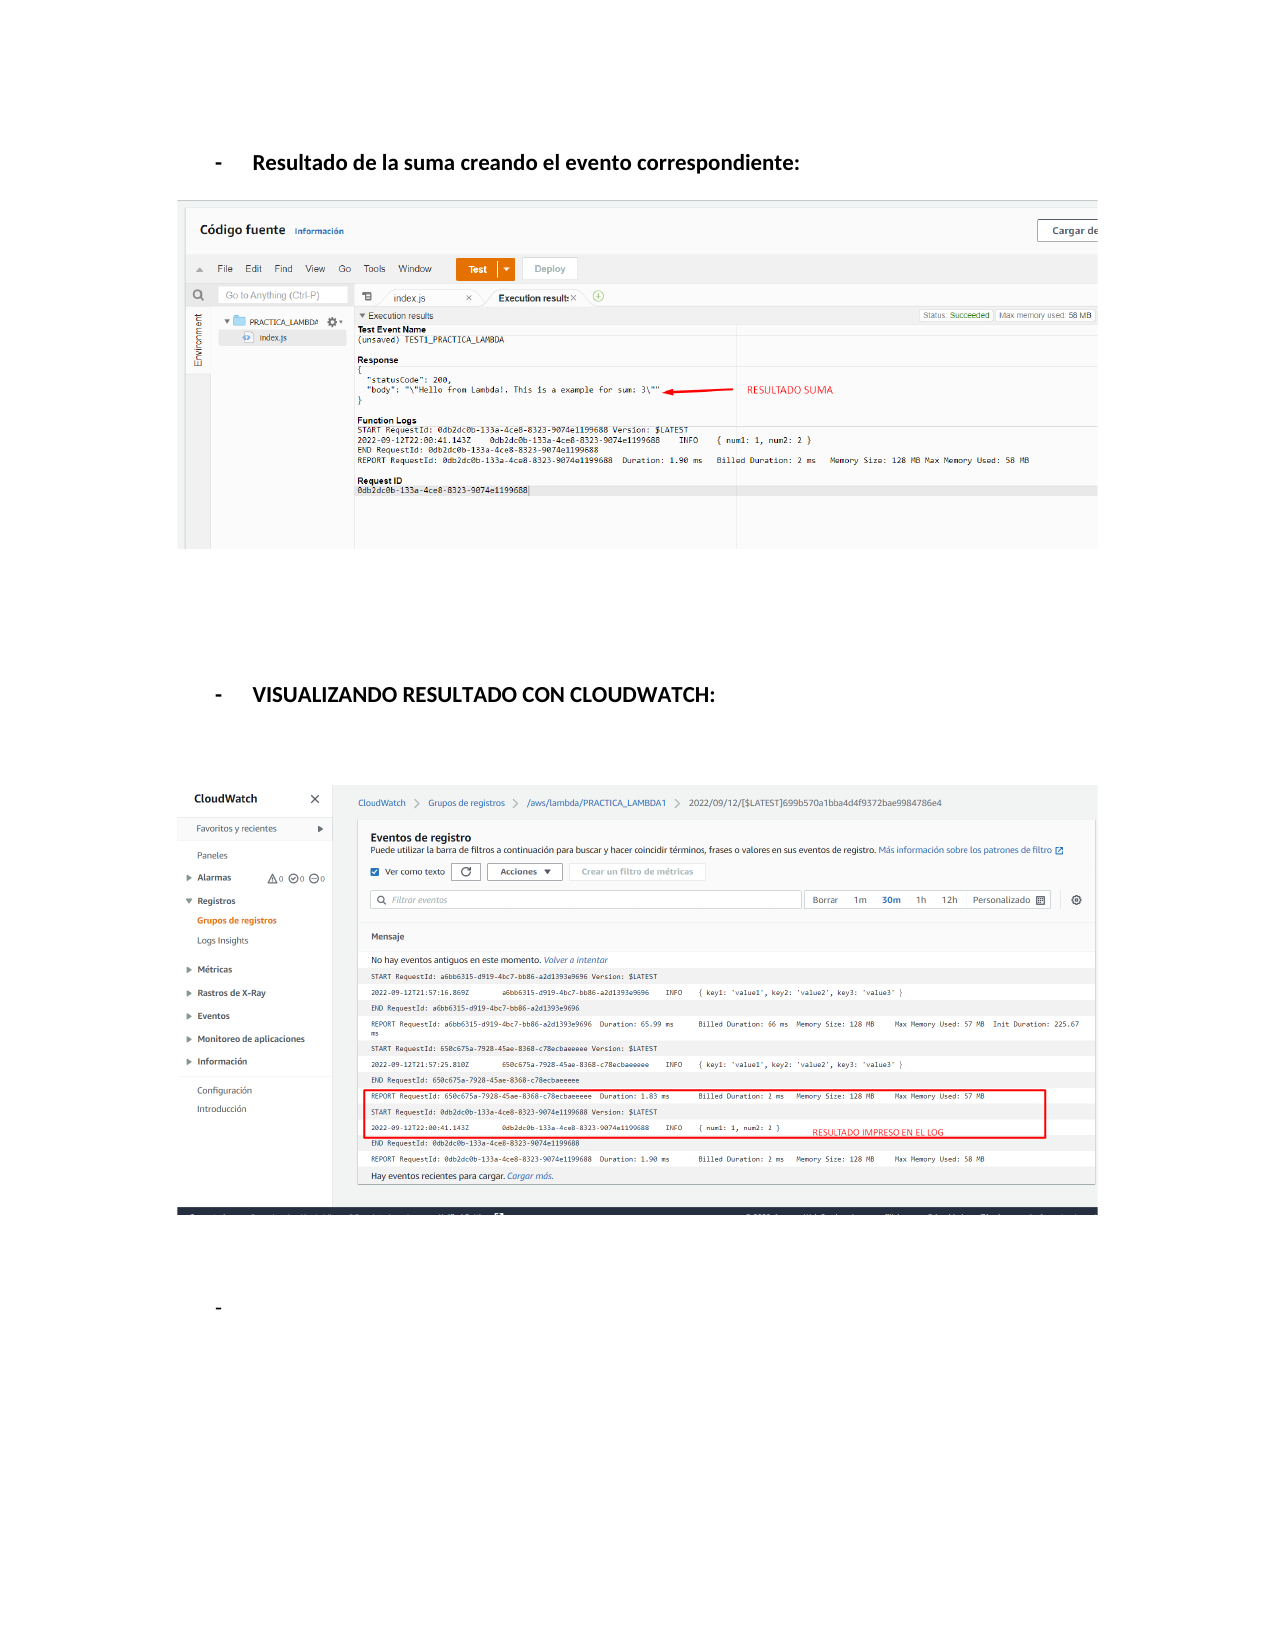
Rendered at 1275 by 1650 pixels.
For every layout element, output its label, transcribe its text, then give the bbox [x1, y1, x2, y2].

list Resultado de la suma creando el evento correspondiente: [215, 148, 1098, 176]
picture [177, 200, 1098, 549]
list VISUALIZANDO RESULTADO CON CLOUDWATCH: [215, 680, 1098, 708]
picture [177, 785, 1098, 1215]
